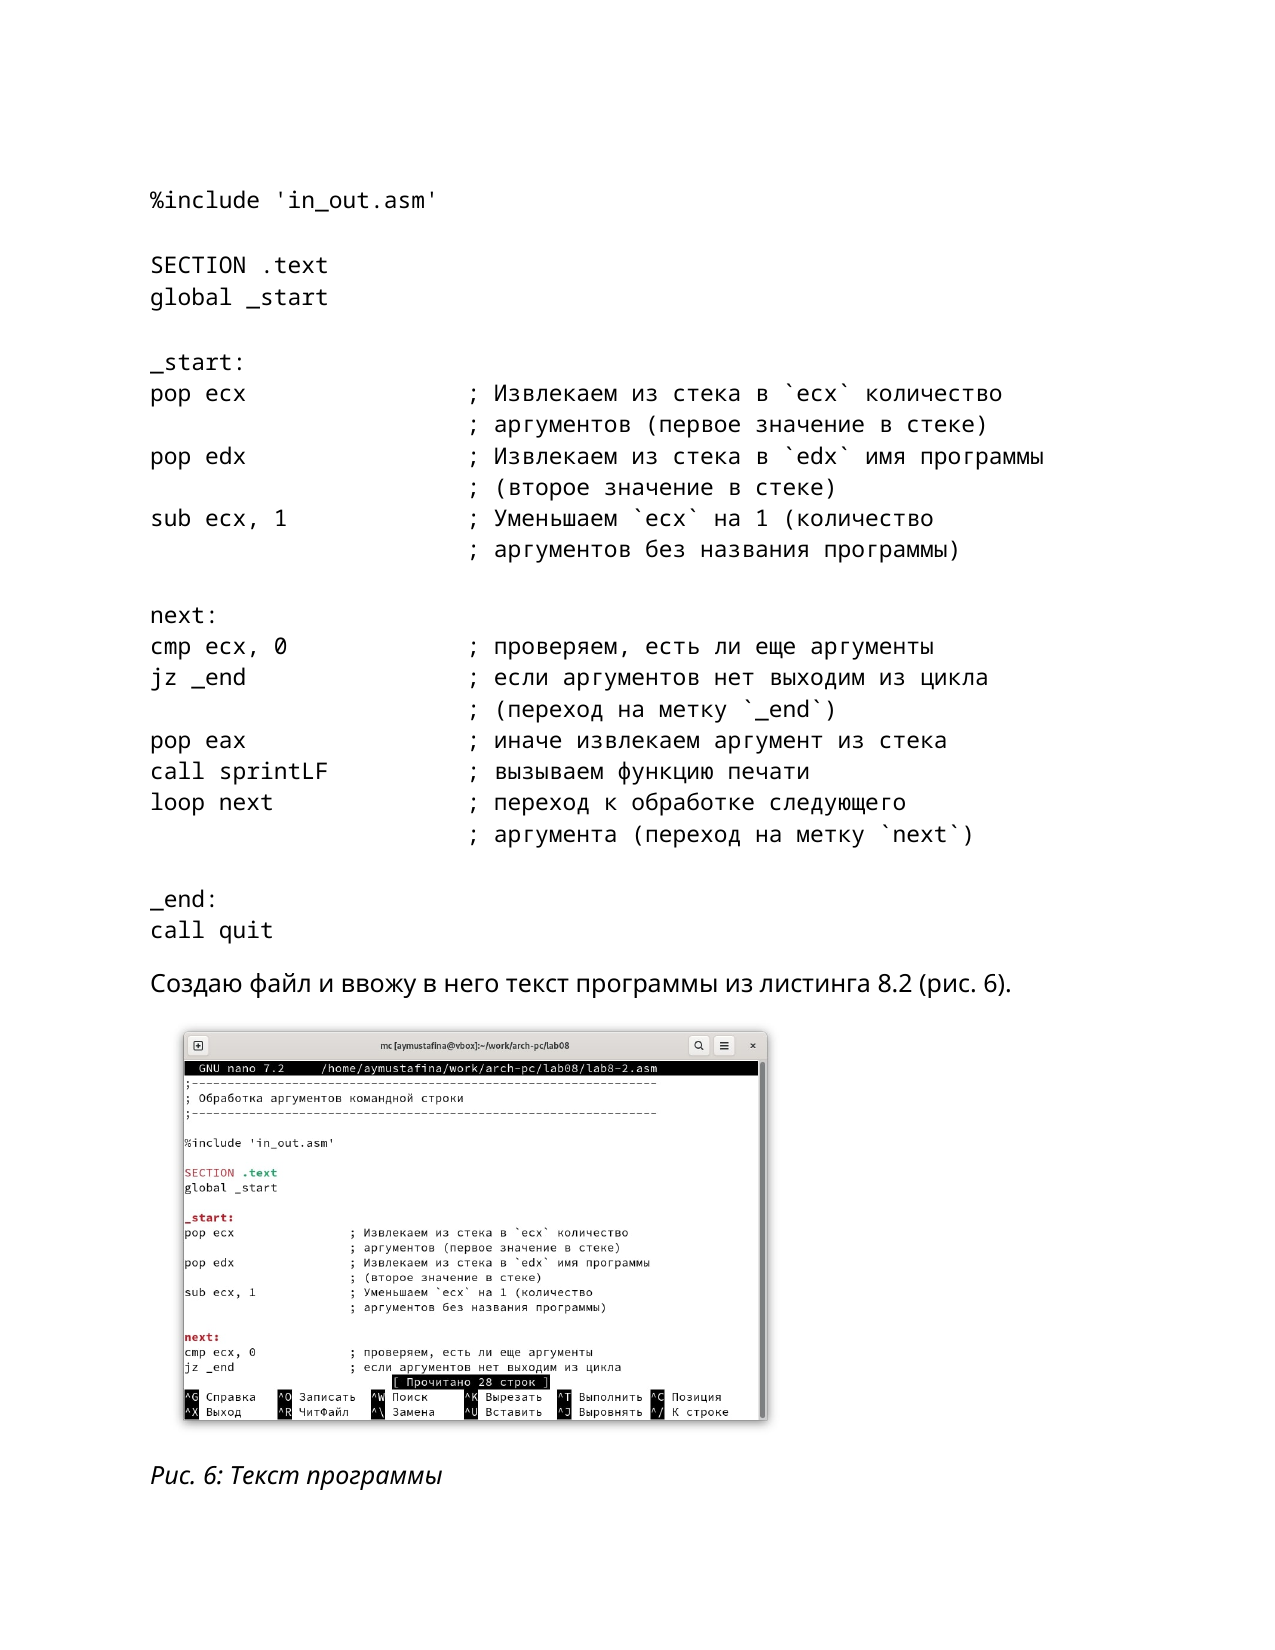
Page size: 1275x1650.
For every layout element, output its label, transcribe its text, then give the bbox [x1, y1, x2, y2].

text Рис. 6: Текст программы [150, 1457, 1125, 1492]
picture [168, 1018, 782, 1437]
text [150, 150, 1125, 945]
text Создаю файл и ввожу в него текст программы из листинга 8.2 (рис. 6). [150, 966, 1125, 1000]
